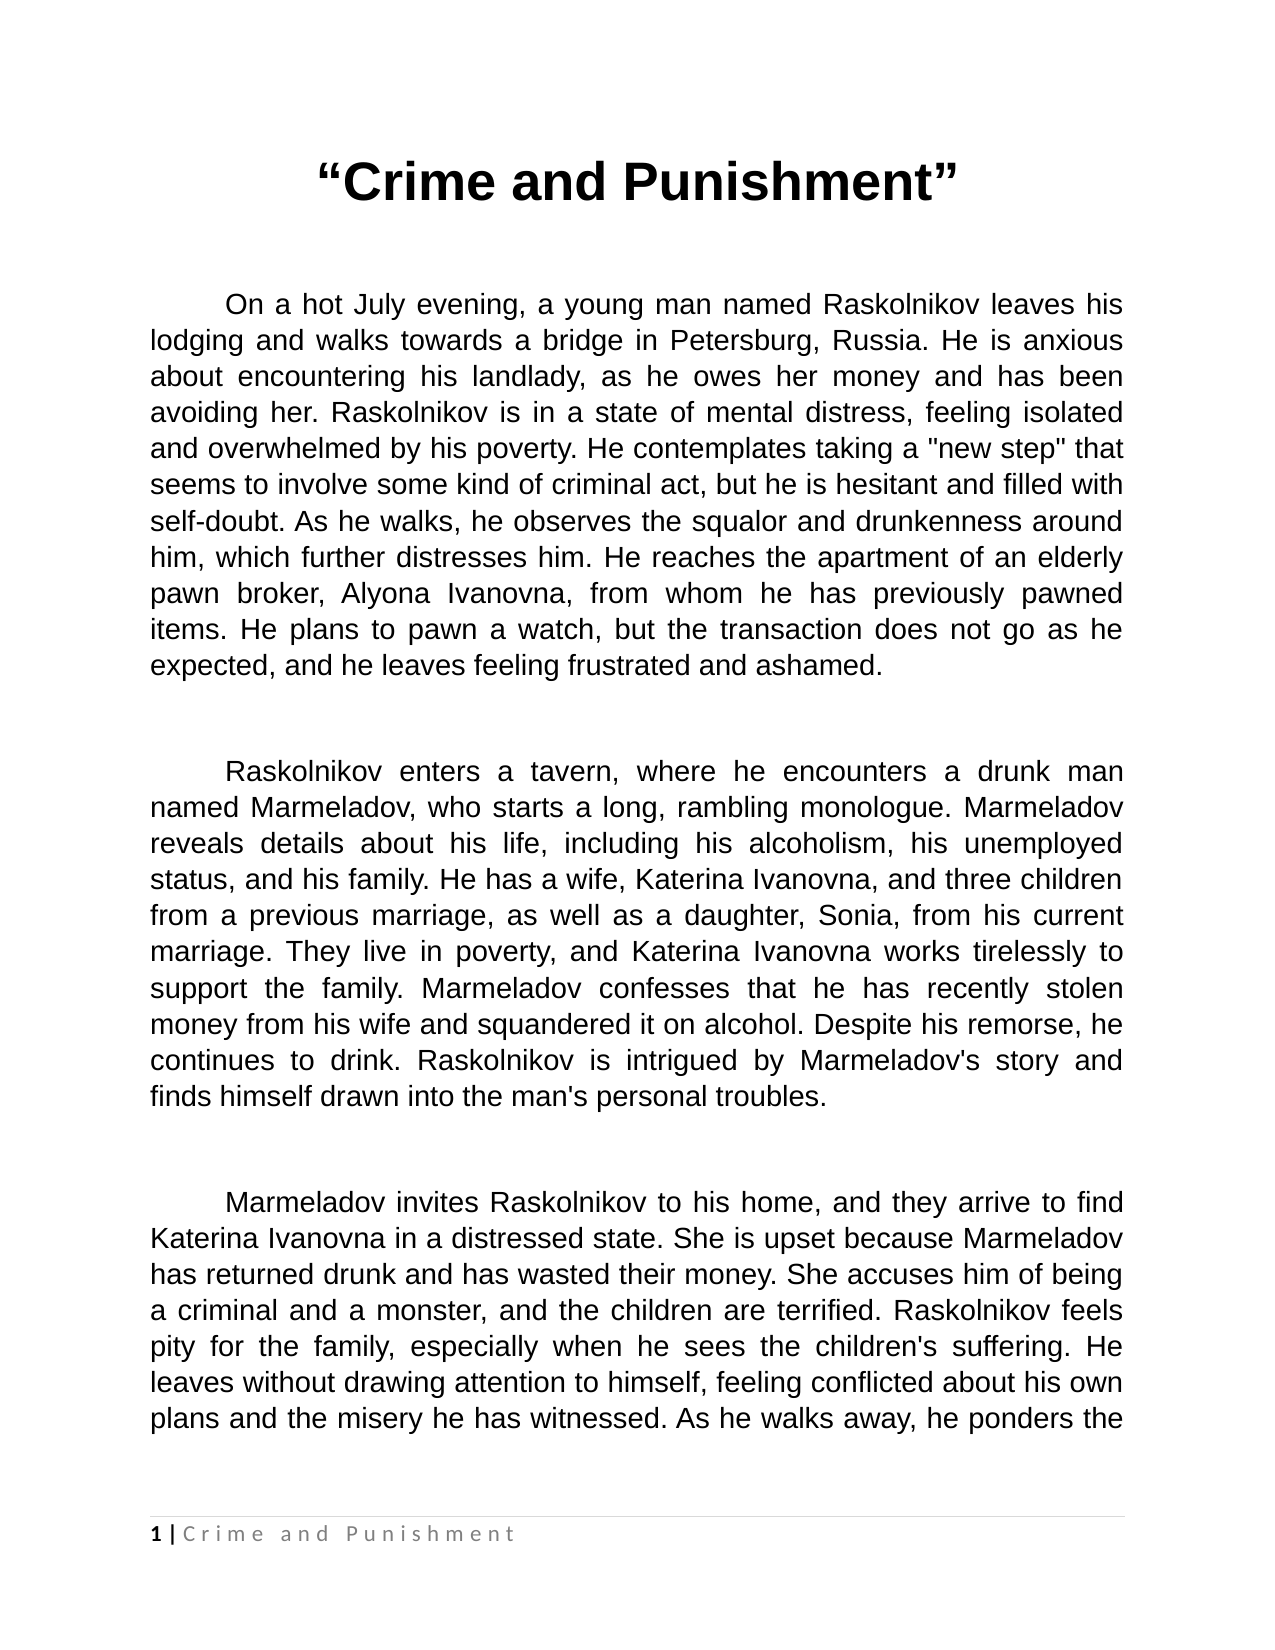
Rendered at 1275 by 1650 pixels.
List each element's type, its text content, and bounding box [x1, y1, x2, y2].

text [150, 1185, 1125, 1435]
text “Crime and Punishment” [150, 150, 1125, 212]
text On a hot July evening, a young man named Raskolnikov leaves his lodging and walks towards a bridge in Petersburg, Russia. He is anxious about encountering his landlady, as he owes her money and has been avoiding her. Raskolnikov is in a state of mental distress, feeling isolated and overwhelmed by his poverty. He contemplates taking a "new step" that seems to involve some kind of criminal act, but he is hesitant and filled with self-doubt. As he walks, he observes the squalor and drunkenness around him, which further distresses him. He reaches the apartment of an elderly pawn broker, Alyona Ivanovna, from whom he has previously pawned items. He plans to pawn a watch, but the transaction does not go as he expected, and he leaves feeling frustrated and ashamed. [150, 287, 1125, 682]
text Raskolnikov enters a tavern, where he encounters a drunk man named Marmeladov, who starts a long, rambling monologue. Marmeladov reveals details about his life, including his alcoholism, his unemployed status, and his family. He has a wife, Katerina Ivanovna, and three children from a previous marriage, as well as a daughter, Sonia, from his current marriage. They live in poverty, and Katerina Ivanovna works tirelessly to support the family. Marmeladov confesses that he has recently stolen money from his wife and squandered it on alcohol. Despite his remorse, he continues to drink. Raskolnikov is intrigued by Marmeladov's story and finds himself drawn into the man's personal troubles. [150, 754, 1125, 1113]
